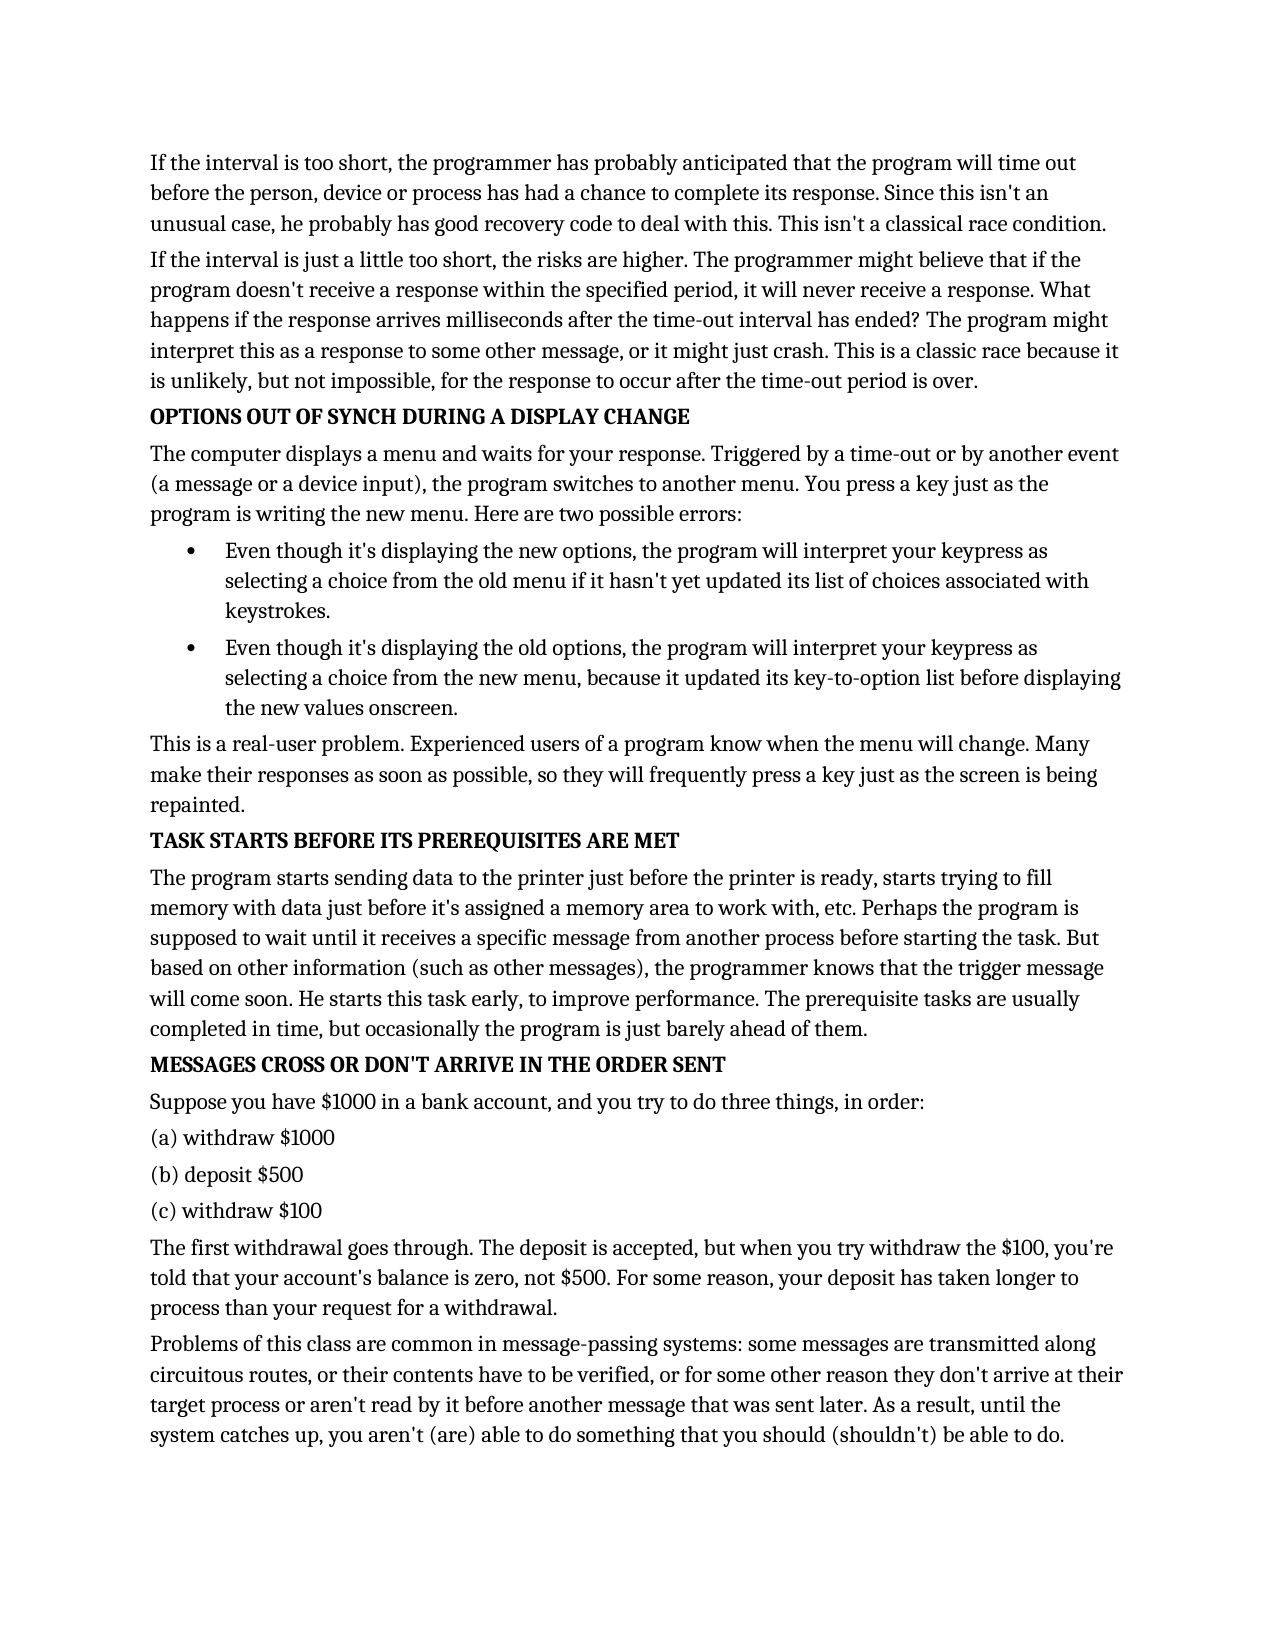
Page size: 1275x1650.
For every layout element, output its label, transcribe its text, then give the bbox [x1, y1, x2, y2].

text (a) withdraw $1000 [150, 1125, 1125, 1151]
text Suppose you have $1000 in a bank account, and you try to do three things, in order: [150, 1088, 1125, 1115]
text The program starts sending data to the printer just before the printer is ready, starts trying to fill memory with data just before it's assigned a memory area to work with, etc. Perhaps the program is supposed to wait until it receives a specific message from another process before starting the task. But based on other information (such as other messages), the programmer knows that the trigger message will come soon. He starts this task early, to improve performance. The prerequisite tasks are usually completed in time, but occasionally the program is just barely ahead of them. [150, 864, 1125, 1042]
text Problems of this class are common in message-passing systems: some messages are transmitted along circuitous routes, or their contents have to be verified, or for some other reason they don't arrive at their target process or aren't read by it before another message that was sent later. As a result, until the system catches up, you aren't (are) able to do something that you should (shouldn't) be able to do. [150, 1331, 1125, 1448]
text If the interval is too short, the programmer has probably anticipated that the program will time out before the person, device or process has had a chance to complete its response. Since this isn't an unusual case, he probably has good recovery code to deal with this. This isn't a classical race condition. [150, 150, 1125, 237]
text The first withdrawal goes through. The deposit is accepted, but when you try withdraw the $100, you're told that your account's balance is zero, not $500. For some reason, your deposit has taken longer to process than your request for a withdrawal. [150, 1234, 1125, 1321]
text MESSAGES CROSS OR DON'T ARRIVE IN THE ORDER SENT [150, 1052, 1125, 1078]
text (b) deposit $500 [150, 1161, 1125, 1188]
list Even though it's displaying the new options, the program will interpret your keypress as selecting a choice from the old menu if it hasn't yet updated its list of choices associated with keystrokes. [187, 537, 1125, 624]
text OPTIONS OUT OF SYNCH DURING A DISPLAY CHANGE [150, 404, 1125, 431]
list Even though it's displaying the old options, the program will interpret your keypress as selecting a choice from the new menu, because it updated its key-to-option list before displaying the new values onscreen. [187, 634, 1125, 721]
text The computer displays a menu and waits for your response. Triggered by a time-out or by another event (a message or a device input), the program switches to another menu. You press a key just as the program is writing the new menu. Here are two possible errors: [150, 441, 1125, 527]
text This is a real-user problem. Experienced users of a program know when the menu will change. Many make their responses as soon as possible, so they will frequently press a key just as the screen is being repainted. [150, 731, 1125, 818]
text TASK STARTS BEFORE ITS PREREQUISITES ARE MET [150, 828, 1125, 854]
text (c) withdraw $100 [150, 1198, 1125, 1224]
text If the interval is just a little too short, the risks are higher. The programmer might believe that if the program doesn't receive a response within the specified period, it will never receive a response. What happens if the response arrives milliseconds after the time-out interval has ended? The program might interpret this as a response to some other message, or it might just crash. This is a classic race because it is unlikely, but not impossible, for the response to occur after the time-out period is over. [150, 247, 1125, 394]
